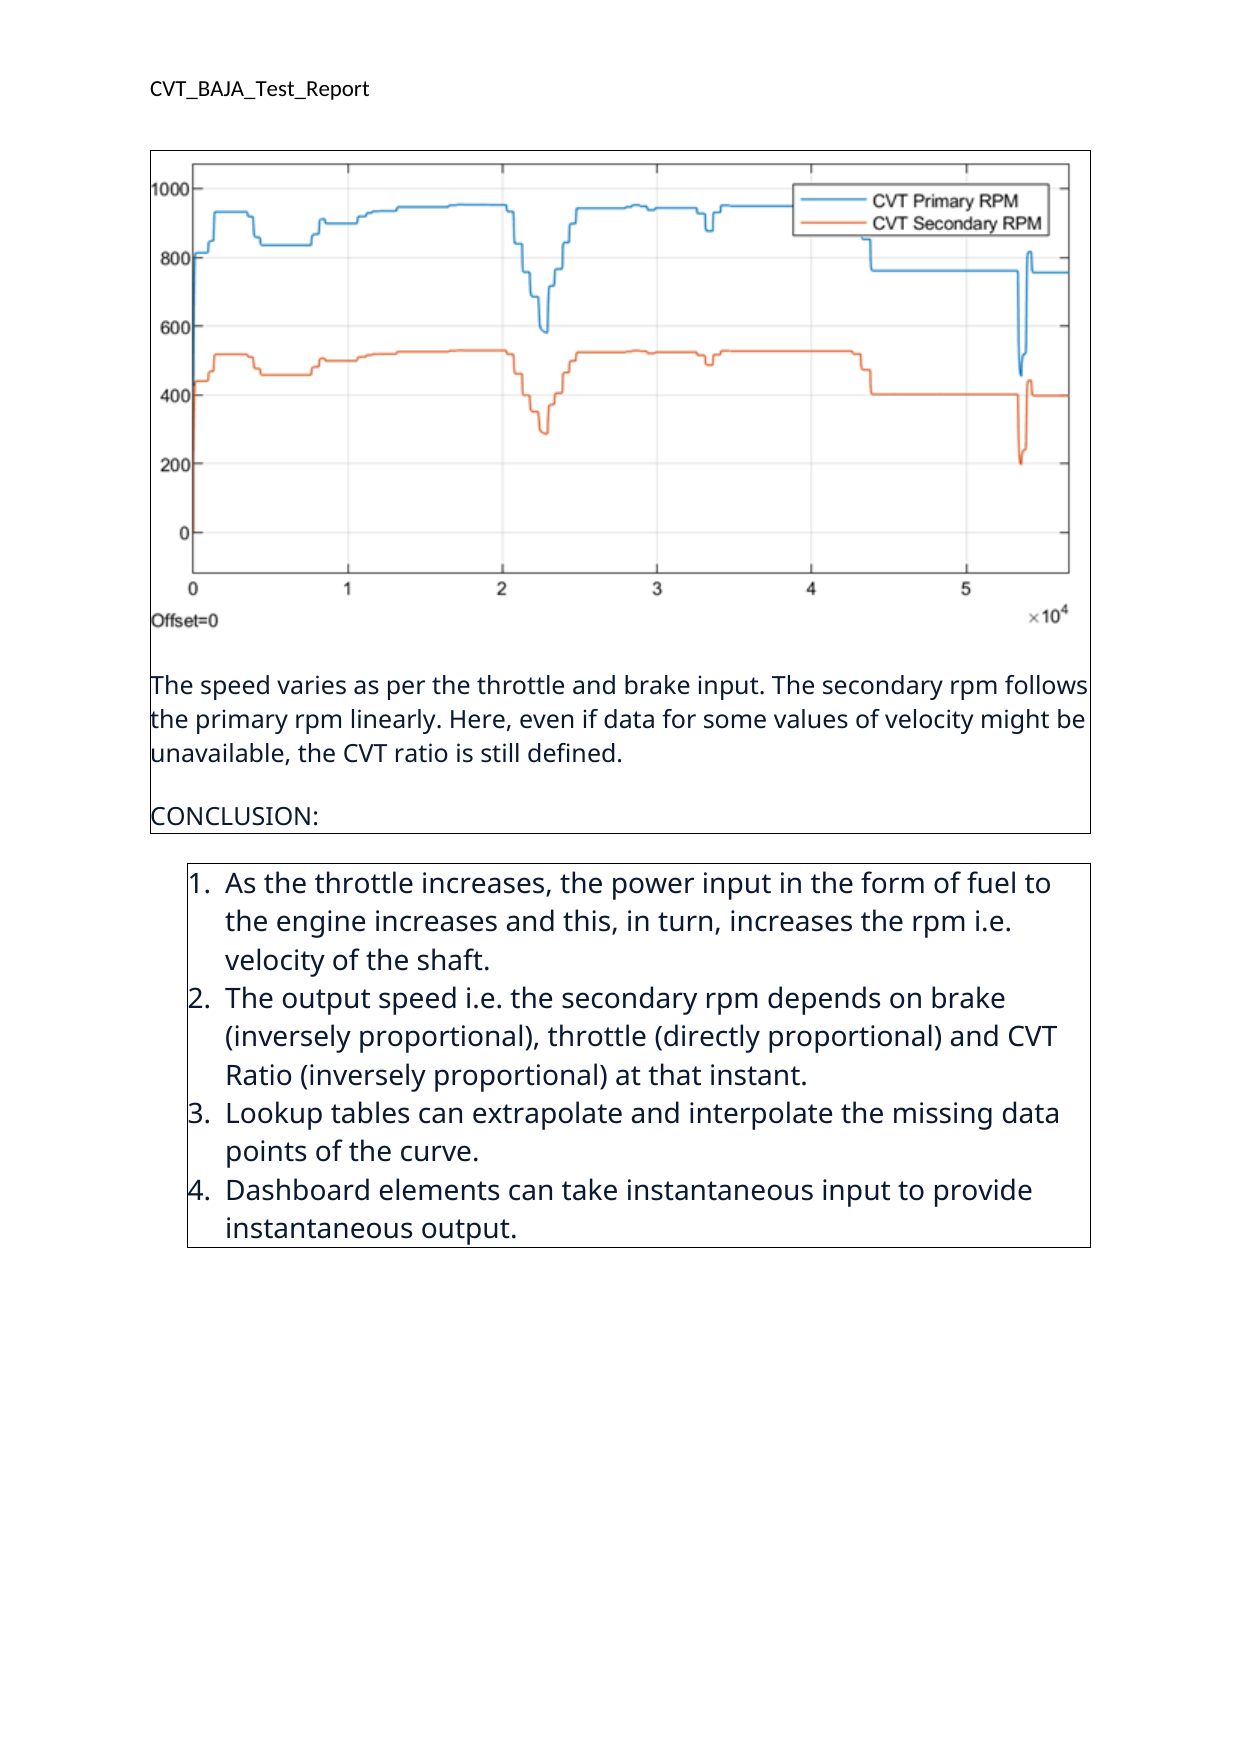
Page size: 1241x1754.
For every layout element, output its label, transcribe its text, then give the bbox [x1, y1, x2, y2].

text The speed varies as per the throttle and brake input. The secondary rpm follows the primary rpm linearly. Here, even if data for some values of velocity might be unavailable, the CVT ratio is still defined. [151, 667, 1090, 770]
list Lookup tables can extrapolate and interpolate the missing data points of the curve. [188, 1093, 1090, 1169]
list The output speed i.e. the secondary rpm depends on brake (inversely proportional), throttle (directly proportional) and CVT Ratio (inversely proportional) at that instant. [188, 978, 1090, 1093]
text CONCLUSION: [151, 798, 1090, 833]
list As the throttle increases, the power input in the form of fuel to the engine increases and this, in turn, increases the rpm i.e. velocity of the shaft. [188, 864, 1090, 978]
list Dashboard elements can take instantaneous input to provide instantaneous output. [188, 1169, 1090, 1247]
picture [151, 151, 1090, 639]
